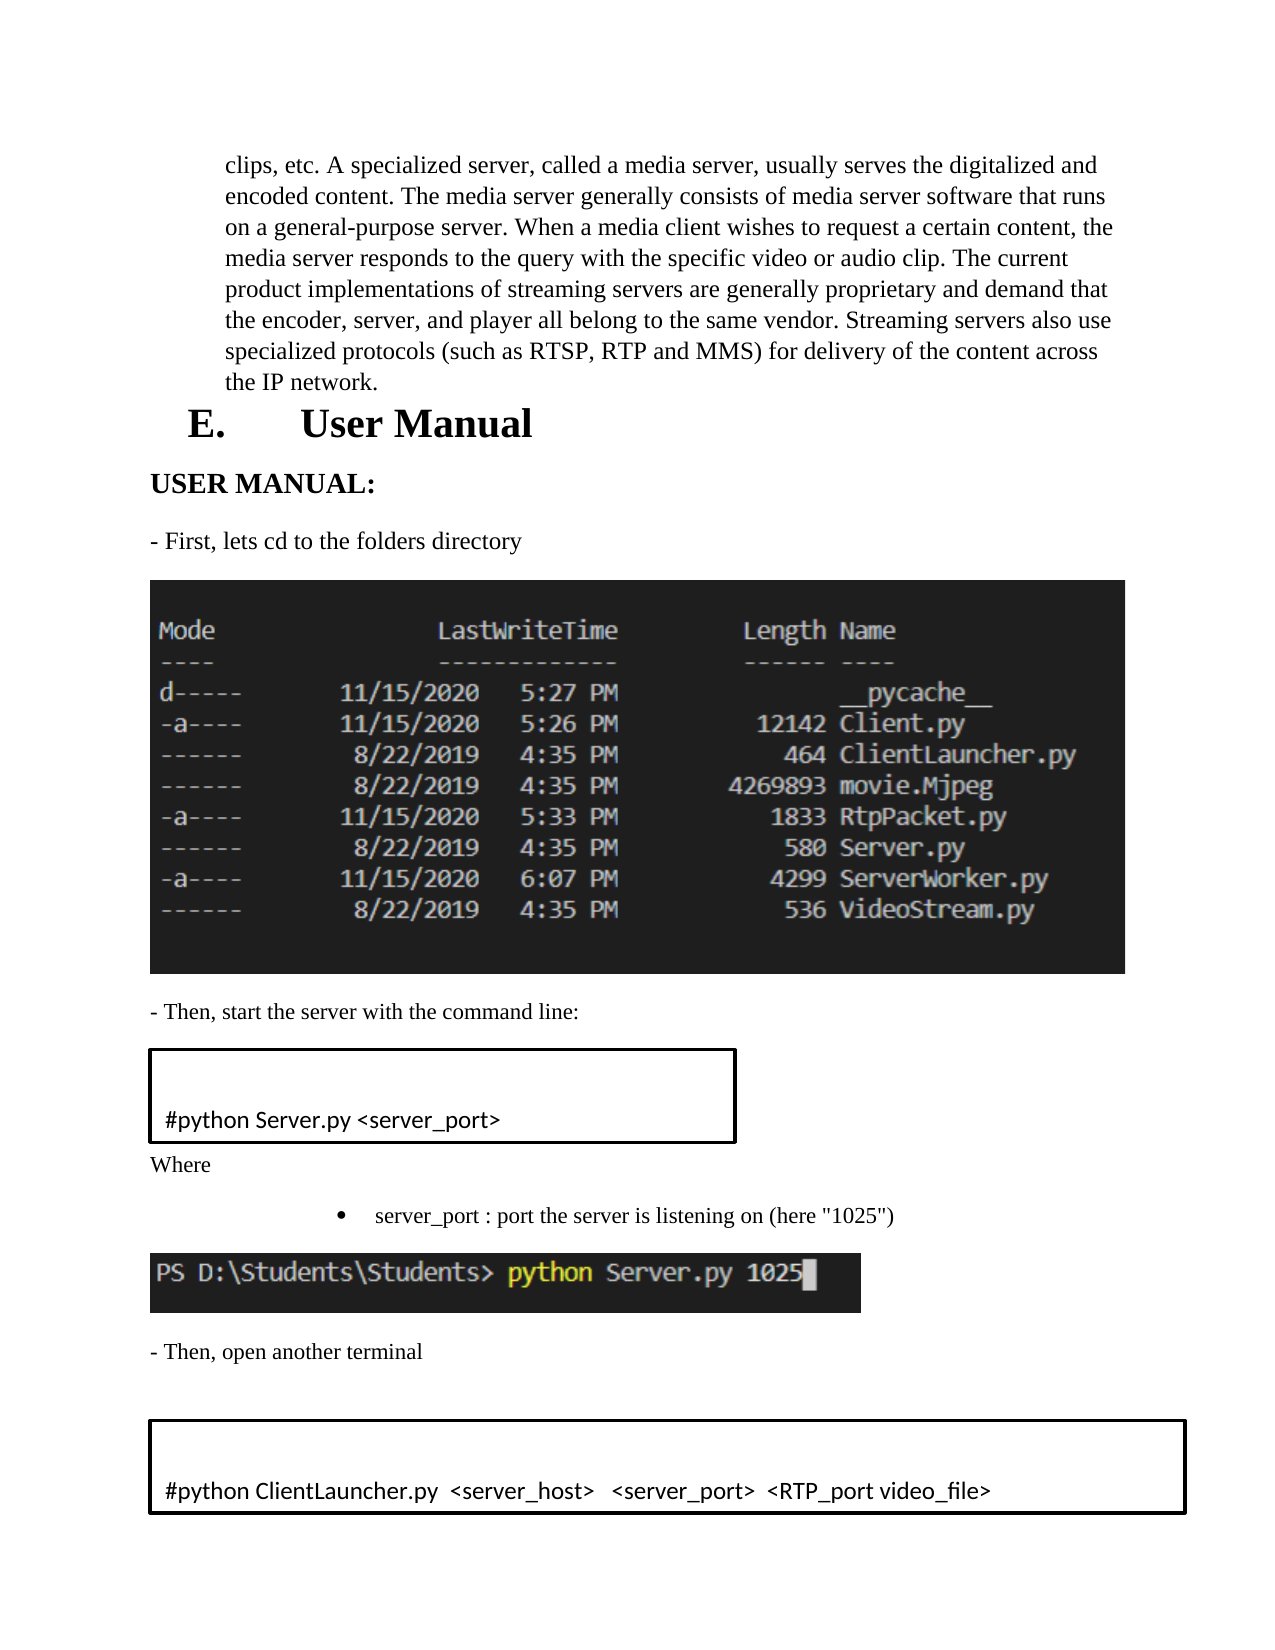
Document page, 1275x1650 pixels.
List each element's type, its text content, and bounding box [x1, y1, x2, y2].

text - First, lets cd to the folders directory [150, 526, 1125, 555]
list User Manual [187, 398, 1125, 446]
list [225, 150, 1125, 396]
picture [150, 580, 1125, 974]
picture [150, 1253, 861, 1313]
text USER MANUAL: [150, 467, 1125, 500]
text - Then, open another terminal [150, 1338, 1125, 1364]
list server_port : port the server is listening on (here "1025") [337, 1202, 1125, 1229]
text Where [150, 1151, 1125, 1178]
text - Then, start the server with the command line: [150, 998, 1125, 1025]
